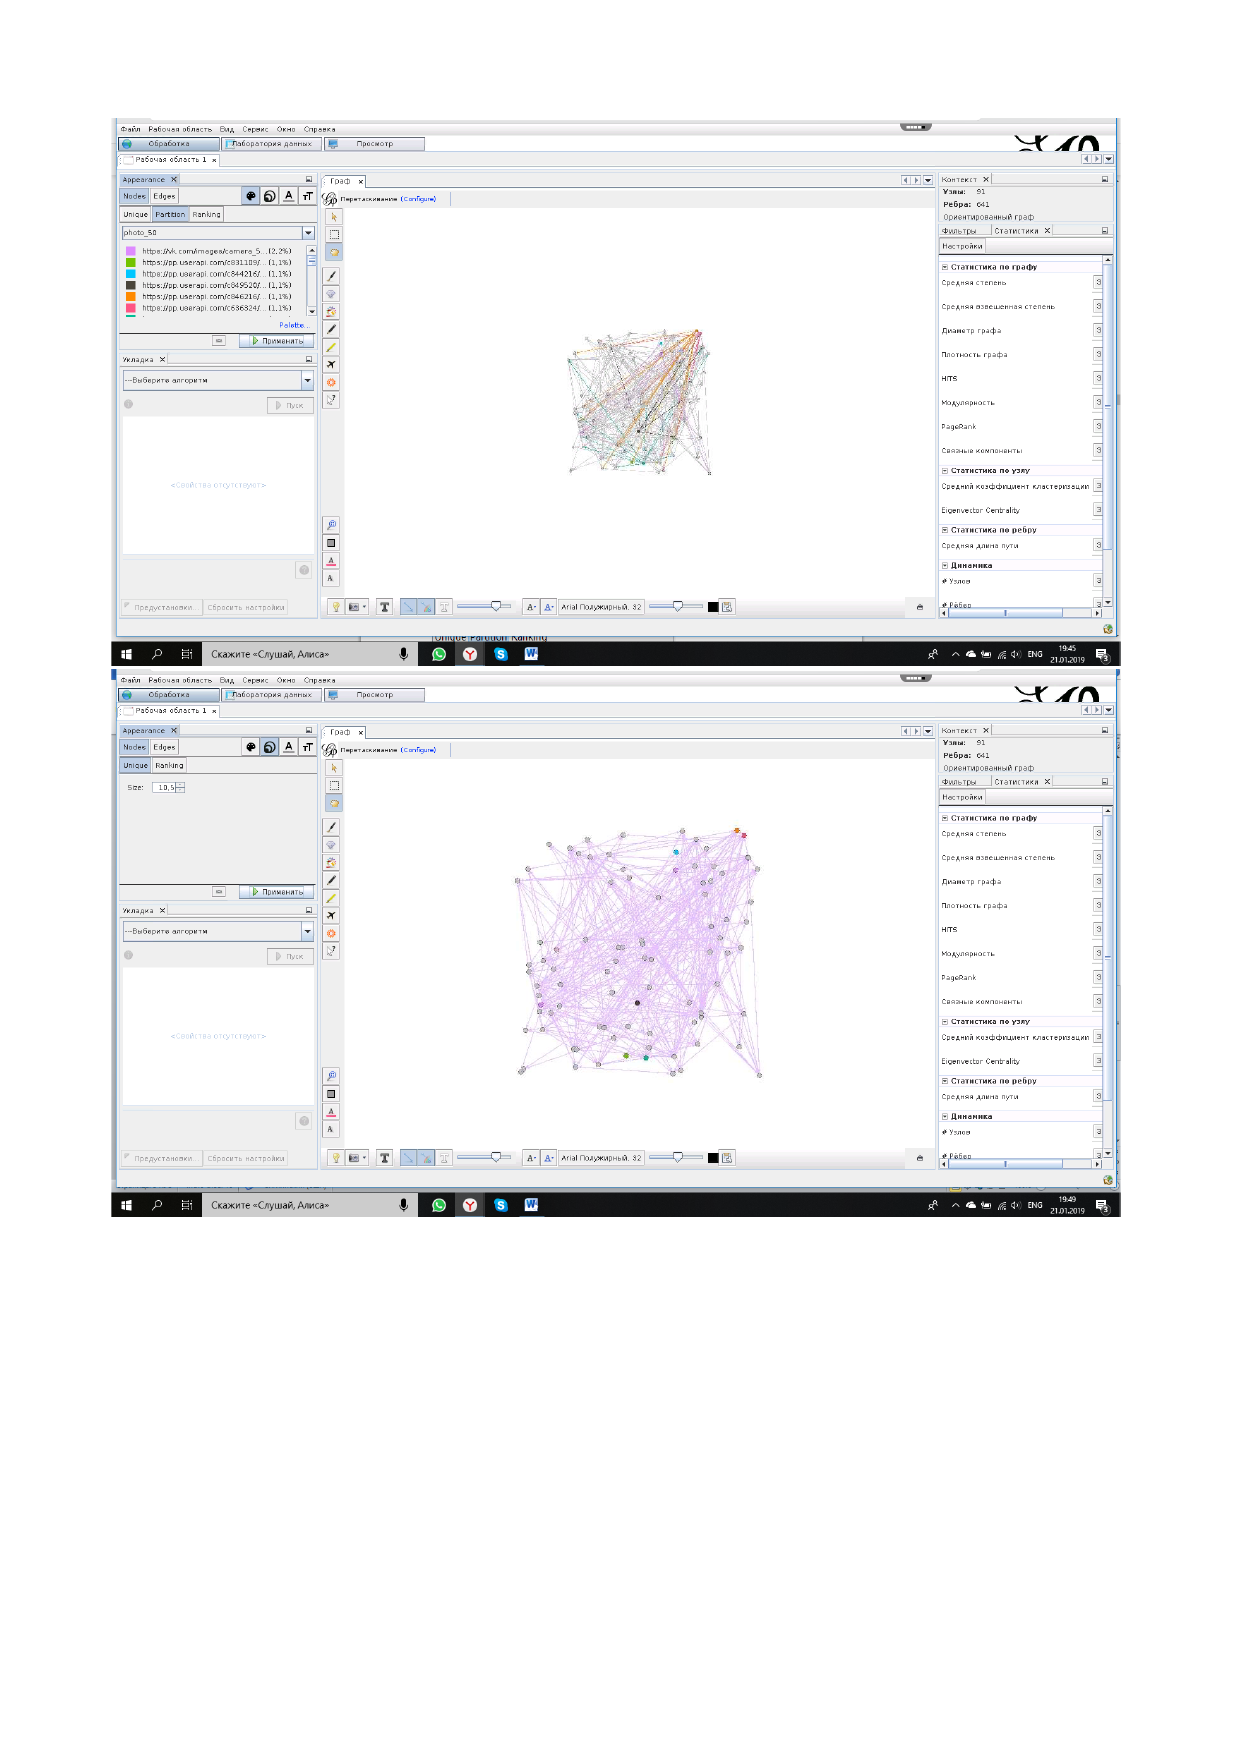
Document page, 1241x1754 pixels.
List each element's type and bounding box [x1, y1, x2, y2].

picture [111, 669, 1121, 1217]
picture [111, 118, 1121, 666]
